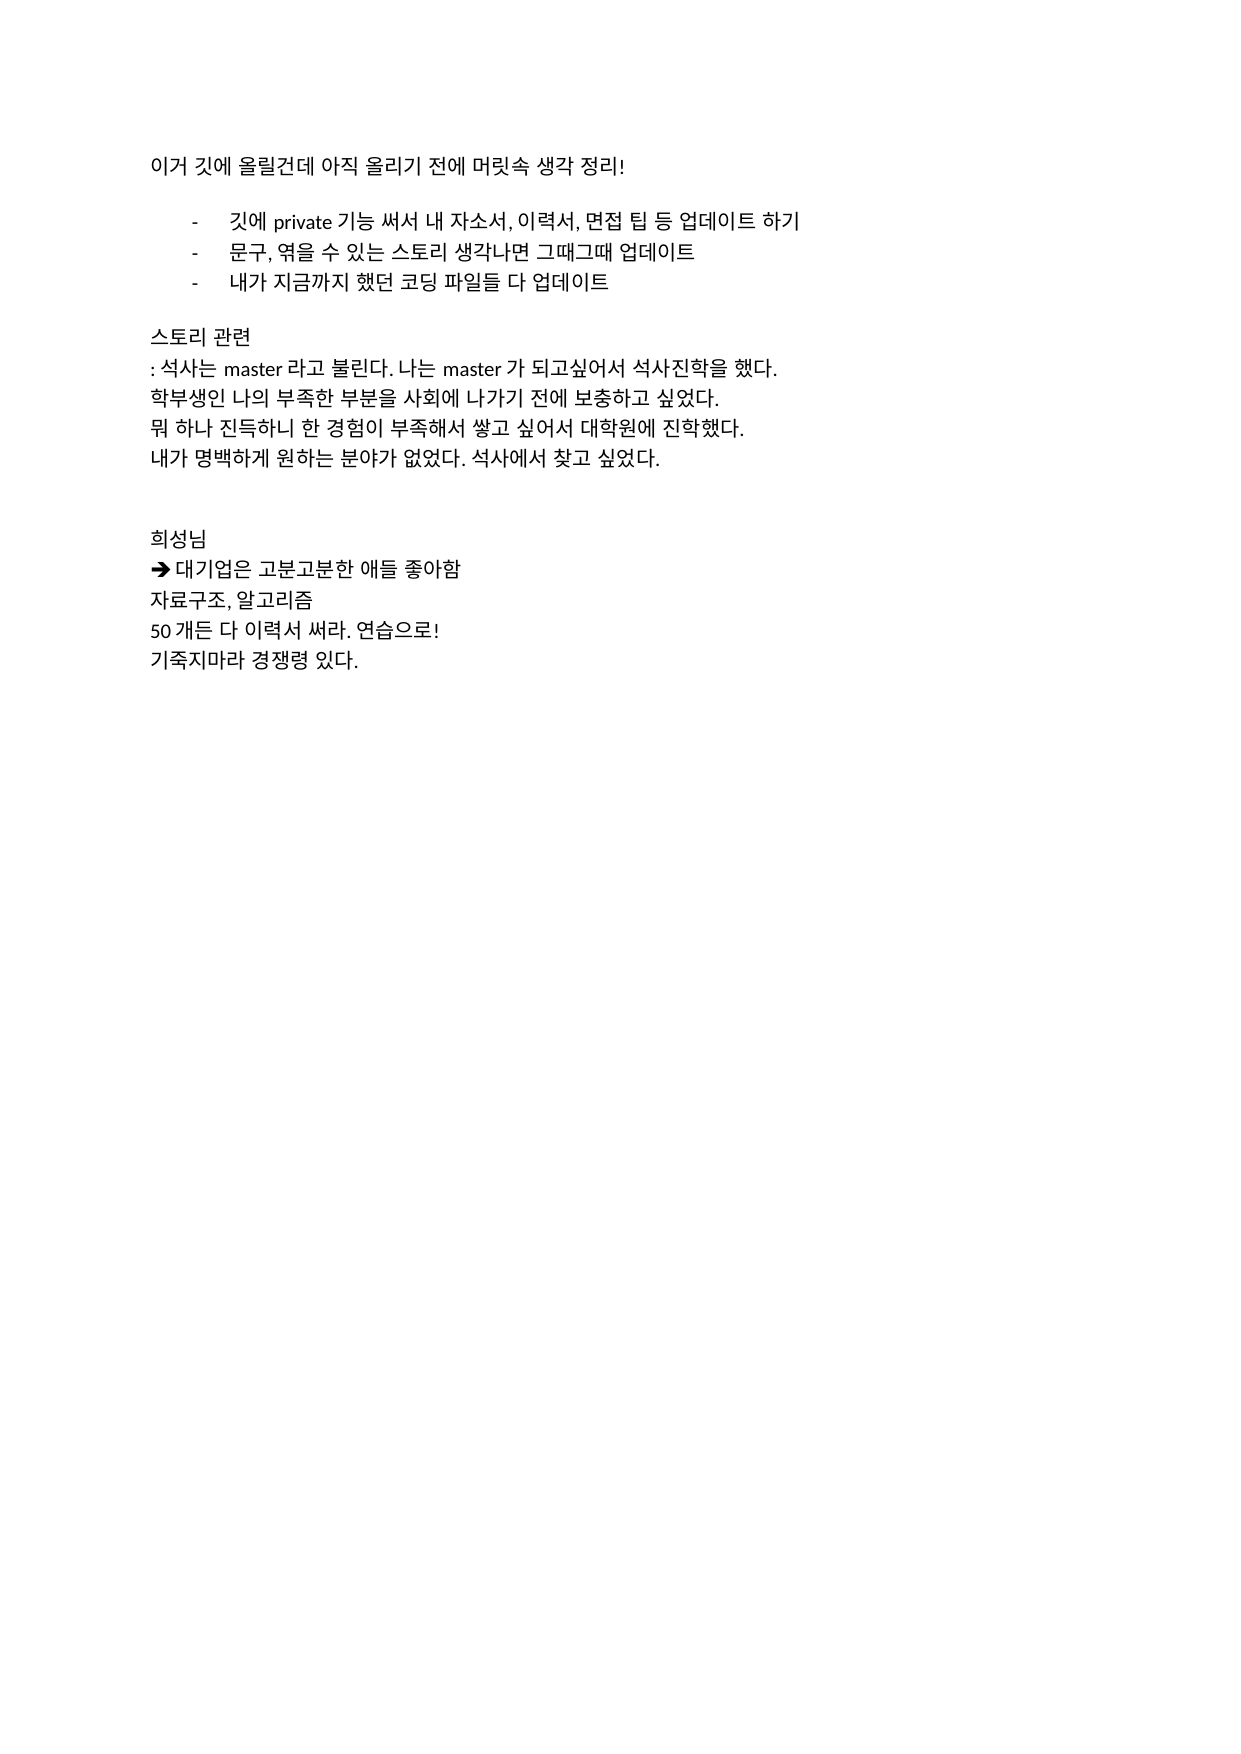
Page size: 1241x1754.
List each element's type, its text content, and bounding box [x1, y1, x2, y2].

text 내가 명백하게 원하는 분야가 없었다. 석사에서 찾고 싶었다. [150, 442, 1090, 473]
list 깃에 private 기능 써서 내 자소서, 이력서, 면접 팁 등 업데이트 하기 [192, 206, 1090, 236]
text 학부생인 나의 부족한 부분을 사회에 나가기 전에 보충하고 싶었다. [150, 382, 1090, 412]
text : 석사는 master라고 불린다. 나는 master가 되고싶어서 석사진학을 했다. [150, 352, 1090, 382]
list 문구, 엮을 수 있는 스토리 생각나면 그때그때 업데이트 [192, 236, 1090, 266]
text 자료구조, 알고리즘 [150, 584, 1090, 614]
text 스토리 관련 [150, 322, 1090, 352]
text 이거 깃에 올릴건데 아직 올리기 전에 머릿속 생각 정리! [150, 150, 1090, 180]
list 내가 지금까지 했던 코딩 파일들 다 업데이트 [192, 266, 1090, 296]
text 50개든 다 이력서 써라. 연습으로! [150, 614, 1090, 644]
text 대기업은 고분고분한 애들 좋아함 [150, 554, 1090, 584]
text 뭐 하나 진득하니 한 경험이 부족해서 쌓고 싶어서 대학원에 진학했다. [150, 412, 1090, 442]
text 희성님 [150, 523, 1090, 554]
text 기죽지마라 경쟁령 있다. [150, 644, 1090, 674]
